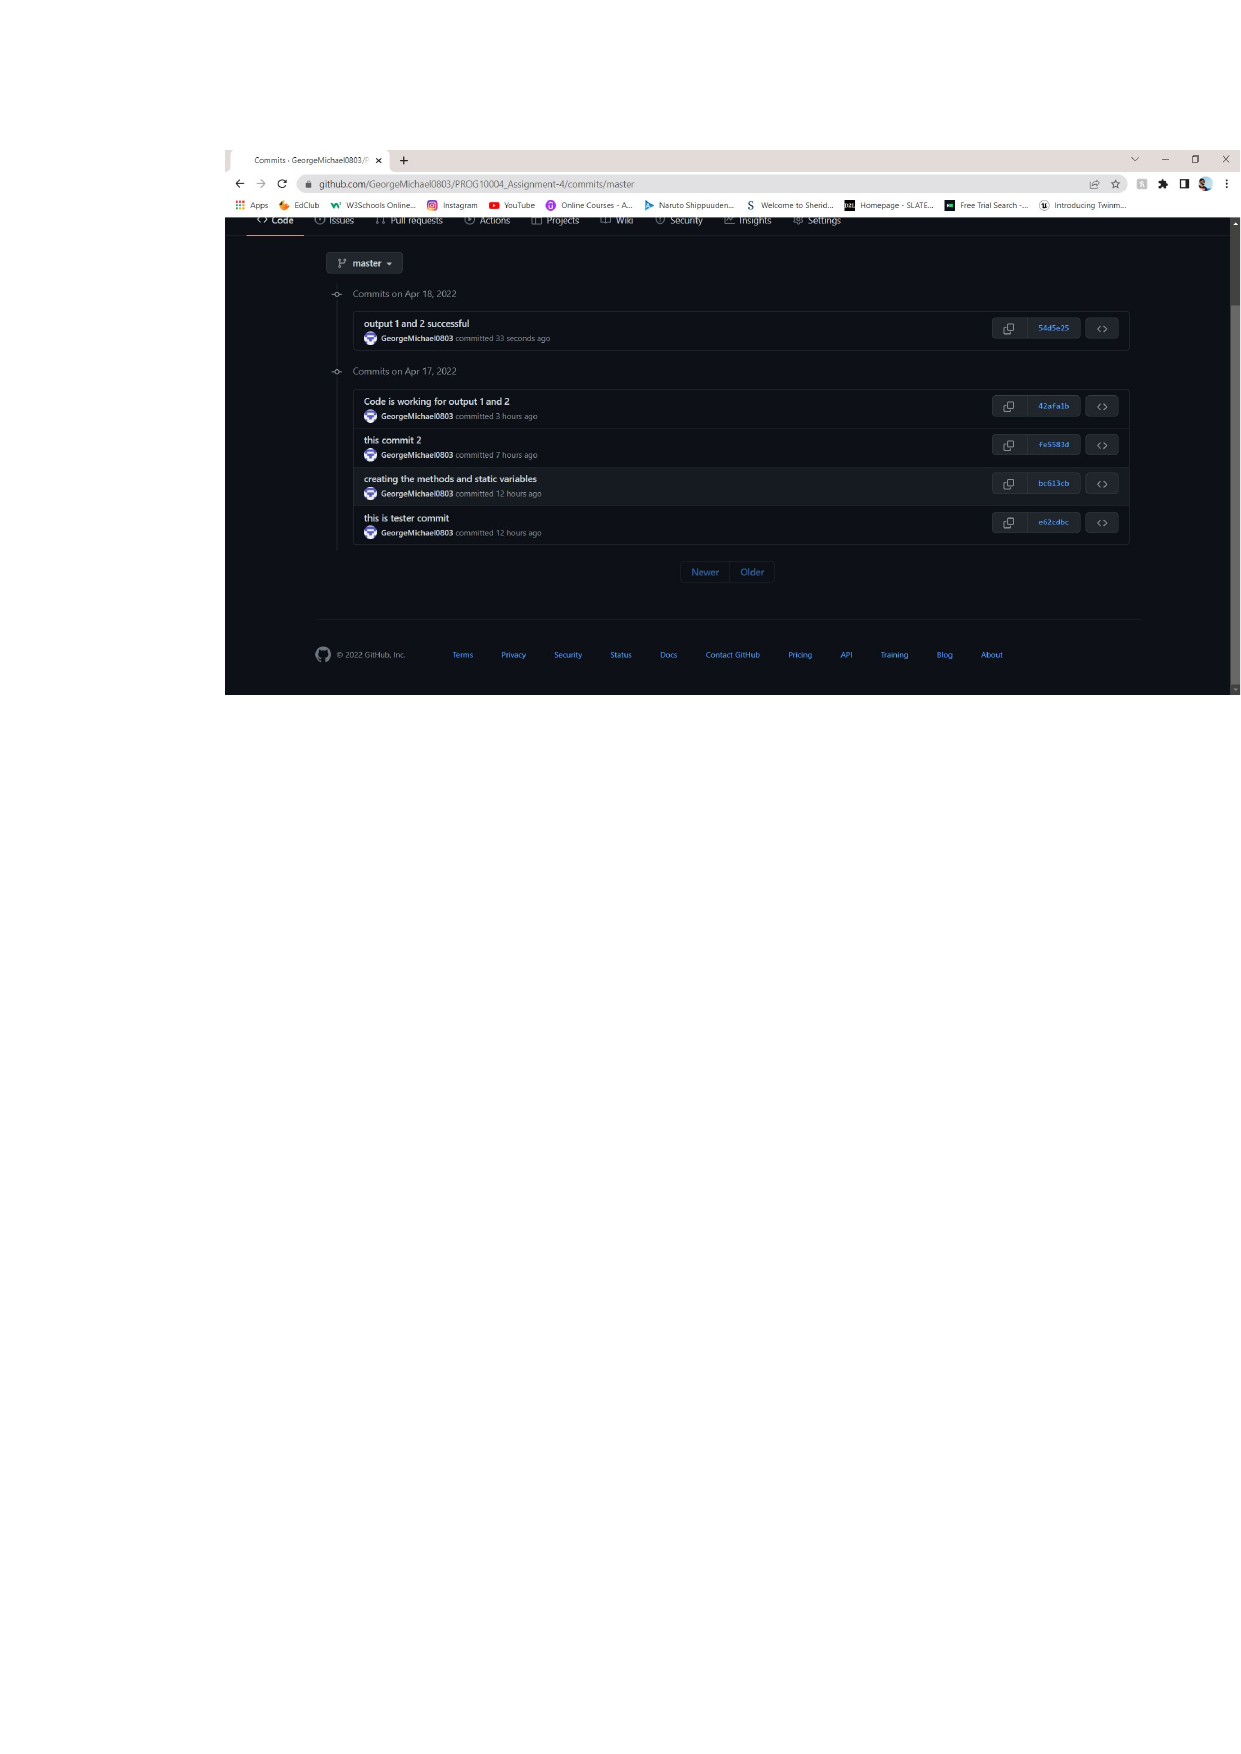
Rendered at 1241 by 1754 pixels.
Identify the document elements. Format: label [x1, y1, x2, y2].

picture [225, 150, 1241, 695]
